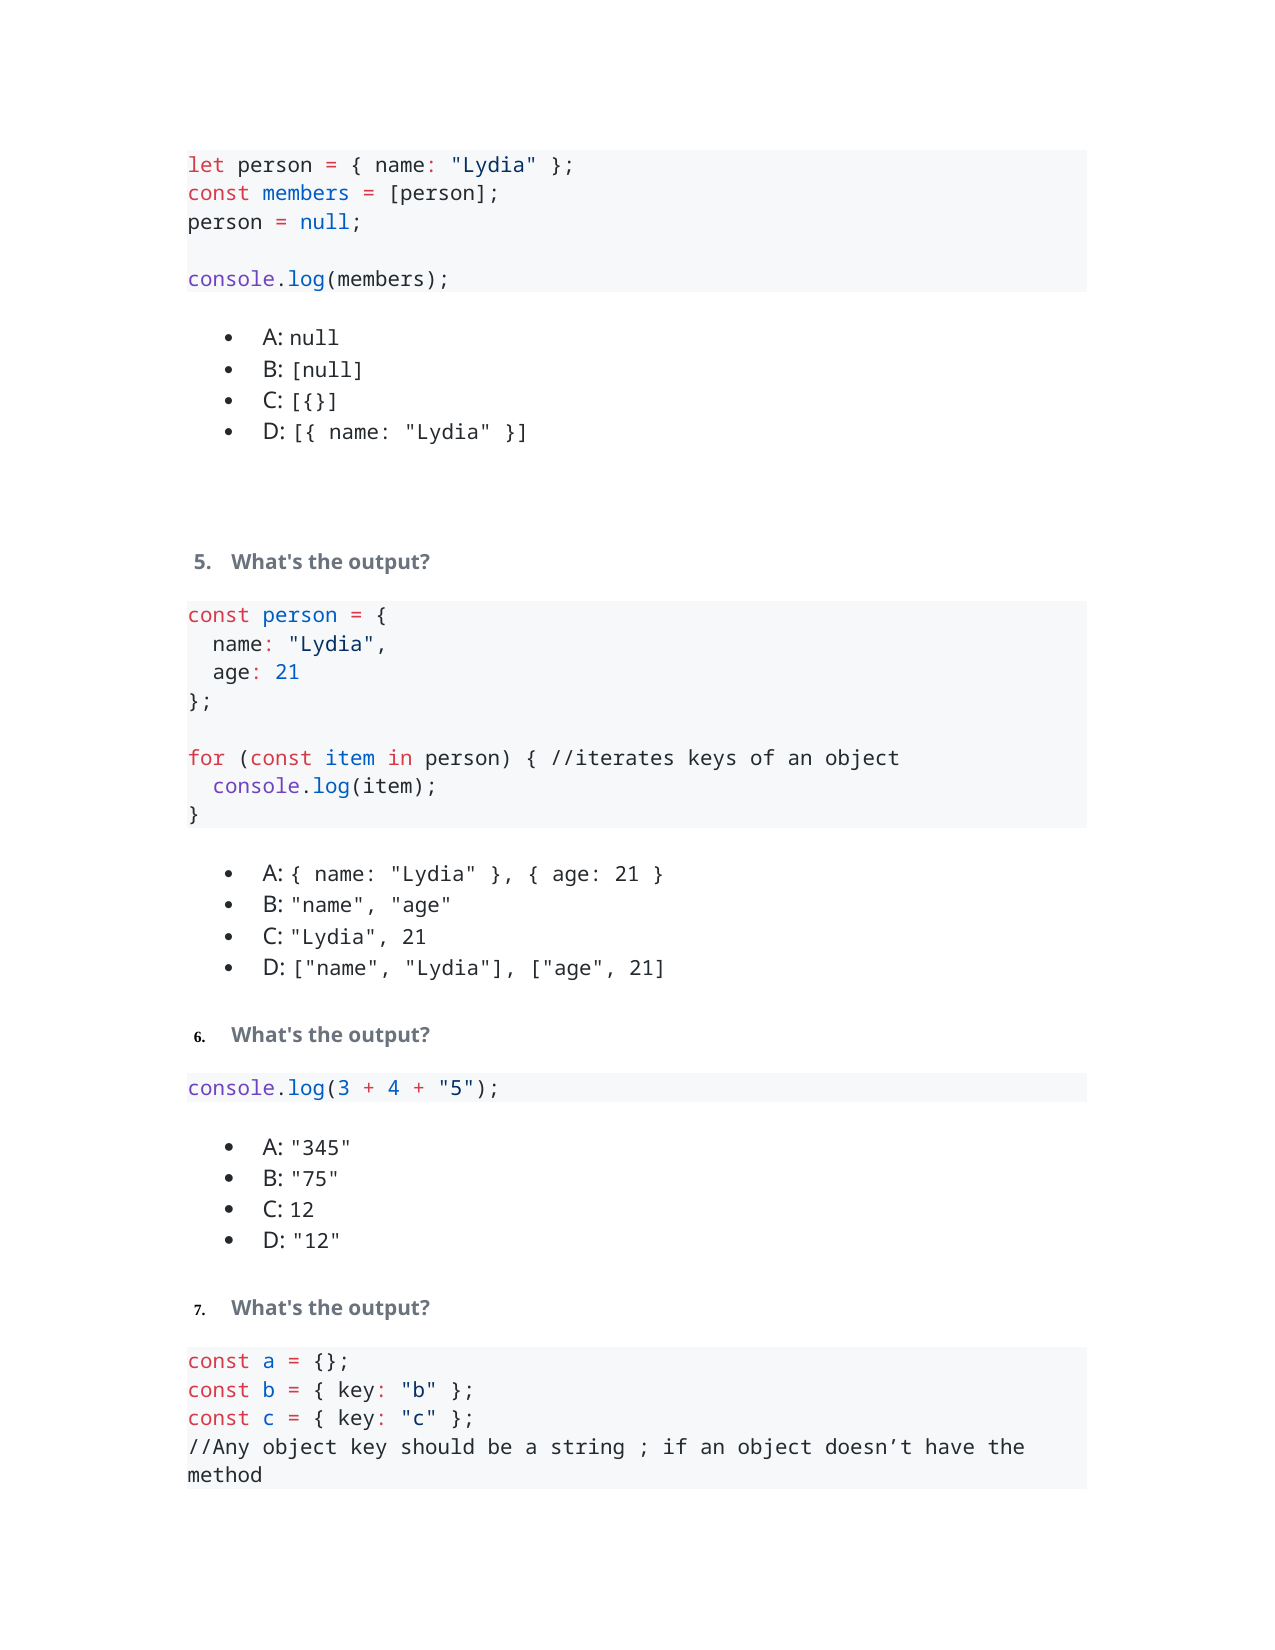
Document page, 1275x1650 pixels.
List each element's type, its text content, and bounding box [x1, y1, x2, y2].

list D: "12" [225, 1224, 1087, 1256]
text person = null; [187, 207, 1087, 235]
subtitle What's the output? [194, 1020, 1087, 1048]
text const person = { [187, 601, 1087, 629]
text const a = {}; [187, 1347, 1087, 1375]
list C: "Lydia", 21 [225, 920, 1087, 951]
subtitle What's the output? [194, 1293, 1087, 1322]
text let person = { name: "Lydia" }; [187, 150, 1087, 178]
list A: { name: "Lydia" }, { age: 21 } [225, 857, 1087, 888]
list B: "name", "age" [225, 888, 1087, 920]
list C: 12 [225, 1193, 1087, 1224]
text const b = { key: "b" }; [187, 1375, 1087, 1403]
text console.log(members); [187, 264, 1087, 292]
subtitle What's the output? [194, 547, 1087, 576]
text } [187, 799, 1087, 828]
text console.log(3 + 4 + "5"); [187, 1073, 1087, 1102]
list C: [{}] [225, 384, 1087, 415]
text const c = { key: "c" }; [187, 1403, 1087, 1432]
list D: ["name", "Lydia"], ["age", 21] [225, 951, 1087, 982]
list D: [{ name: "Lydia" }] [225, 415, 1087, 446]
text console.log(item); [187, 771, 1087, 799]
list B: [null] [225, 353, 1087, 384]
text }; [187, 686, 1087, 714]
text for (const item in person) { //iterates keys of an object [187, 743, 1087, 771]
list A: "345" [225, 1131, 1087, 1162]
text //Any object key should be a string ; if an object doesn’t have the method [187, 1432, 1087, 1489]
text name: "Lydia", [187, 629, 1087, 657]
list A: null [225, 321, 1087, 353]
text age: 21 [187, 657, 1087, 686]
list B: "75" [225, 1162, 1087, 1193]
text const members = [person]; [187, 178, 1087, 207]
